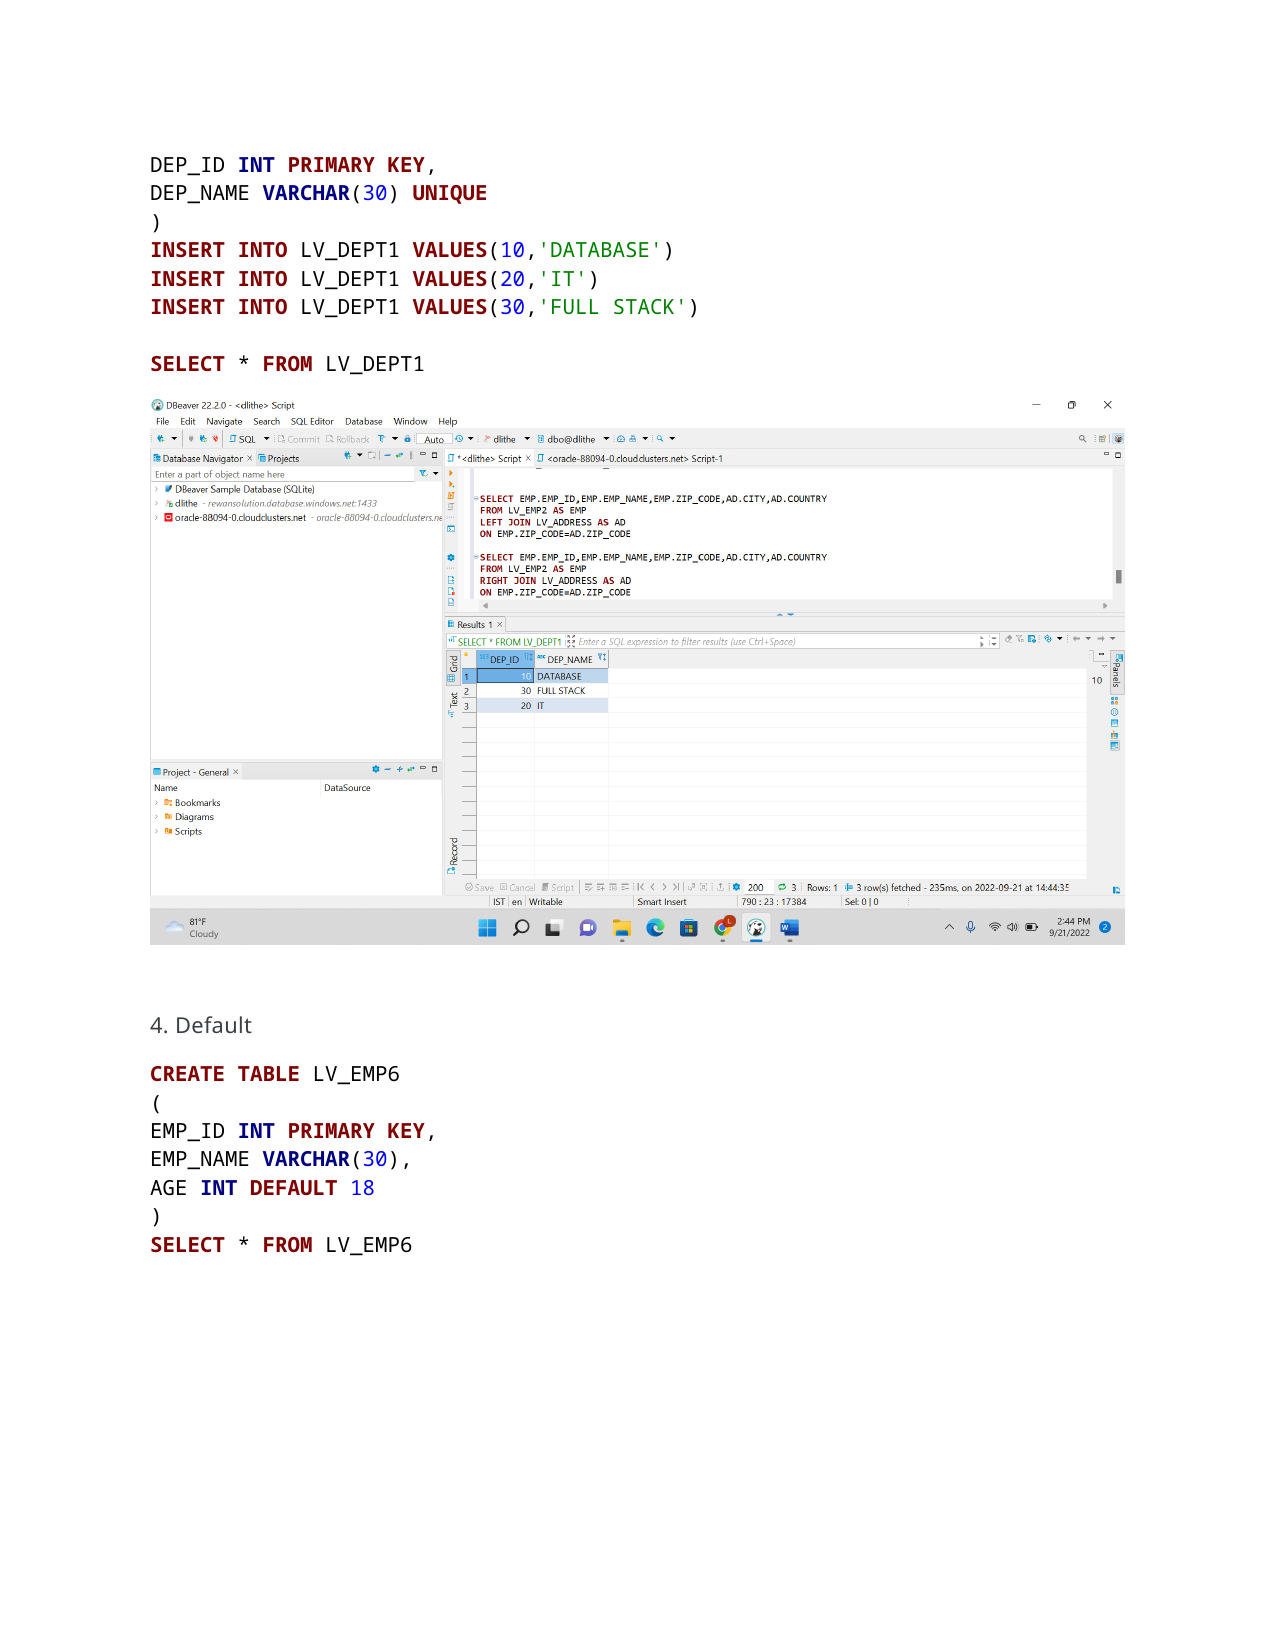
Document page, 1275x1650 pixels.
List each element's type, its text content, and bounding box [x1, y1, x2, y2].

text CREATE TABLE LV_EMP6 [150, 1059, 1125, 1088]
text SELECT * FROM LV_DEPT1 [150, 349, 1125, 377]
text SELECT * FROM LV_EMP6 [150, 1230, 1125, 1258]
text ) [150, 207, 1125, 235]
text AGE INT DEFAULT 18 [150, 1173, 1125, 1201]
text EMP_NAME VARCHAR(30), [150, 1144, 1125, 1173]
text DEP_ID INT PRIMARY KEY, [150, 150, 1125, 178]
text INSERT INTO LV_DEPT1 VALUES(20,'IT') [150, 264, 1125, 292]
text ( [150, 1088, 1125, 1116]
text ) [150, 1201, 1125, 1230]
text EMP_ID INT PRIMARY KEY, [150, 1116, 1125, 1144]
text INSERT INTO LV_DEPT1 VALUES(10,'DATABASE') [150, 235, 1125, 264]
text INSERT INTO LV_DEPT1 VALUES(30,'FULL STACK') [150, 292, 1125, 321]
text DEP_NAME VARCHAR(30) UNIQUE [150, 178, 1125, 207]
text 4. Default [150, 1011, 1125, 1040]
picture [150, 396, 1125, 945]
